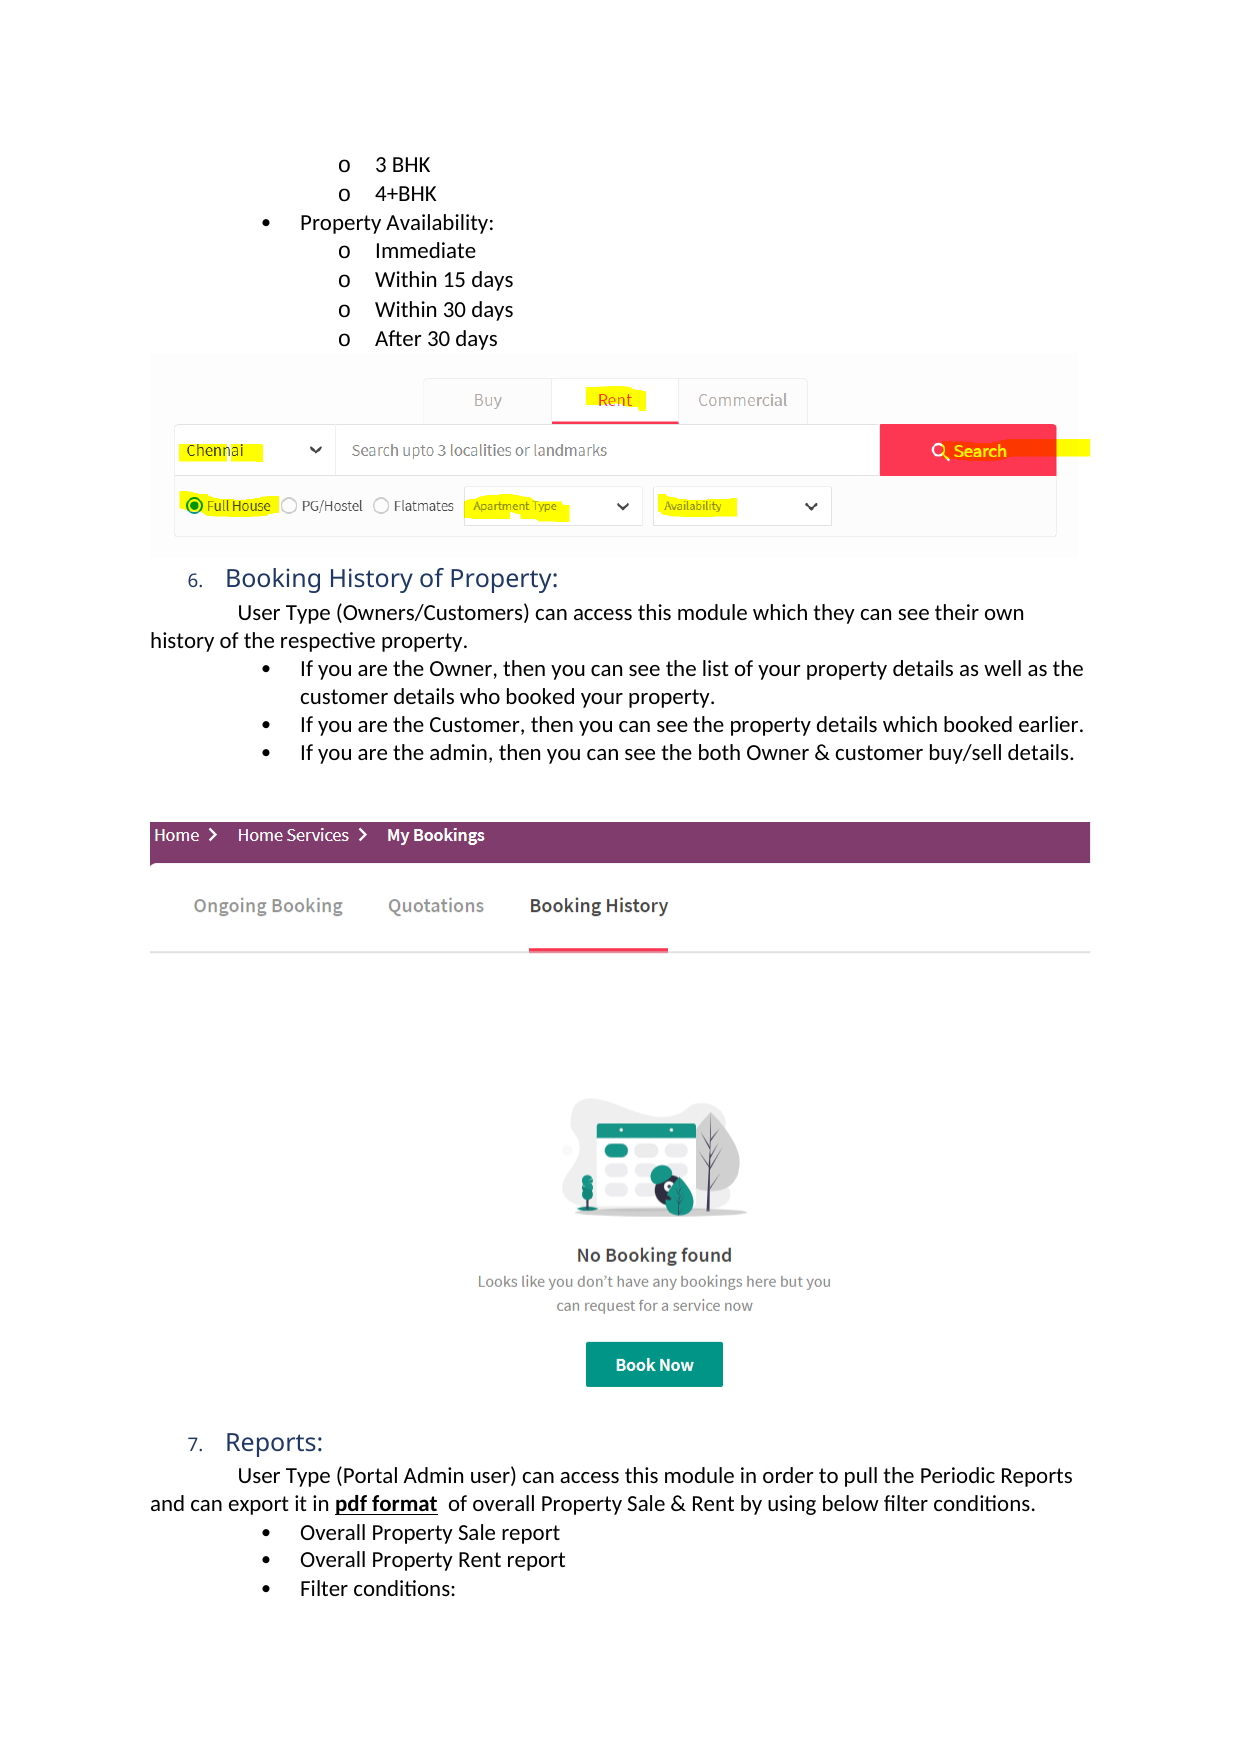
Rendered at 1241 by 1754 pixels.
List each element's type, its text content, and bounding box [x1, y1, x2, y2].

text User Type (Owners/Customers) can access this module which they can see their own history of the respective property. [150, 598, 1090, 654]
subtitle Booking History of Property: [187, 561, 1090, 595]
list Overall Property Sale report [262, 1518, 1090, 1546]
list If you are the Owner, then you can see the list of your property details as well as the customer details who booked your property. [262, 654, 1090, 710]
list After 30 days [337, 324, 1090, 353]
list Property Availability: [262, 208, 1090, 236]
list Overall Property Rent report [262, 1546, 1090, 1574]
list Within 30 days [337, 295, 1090, 324]
list Immediate [337, 236, 1090, 266]
list Filter conditions: [262, 1574, 1090, 1602]
list If you are the admin, then you can see the both Owner & customer buy/sell details. [262, 738, 1090, 766]
list 4+BHK [337, 179, 1090, 208]
text User Type (Portal Admin user) can access this module in order to pull the Periodic Reports and can export it in pdf format of overall Property Sale & Rent by using below filter conditions. [150, 1462, 1090, 1518]
picture [150, 353, 1091, 557]
list 3 BHK [337, 150, 1090, 179]
list If you are the Customer, then you can see the property details which booked earlier. [262, 710, 1090, 738]
picture [150, 822, 1091, 1421]
subtitle Reports: [187, 1425, 1090, 1459]
list Within 15 days [337, 266, 1090, 295]
